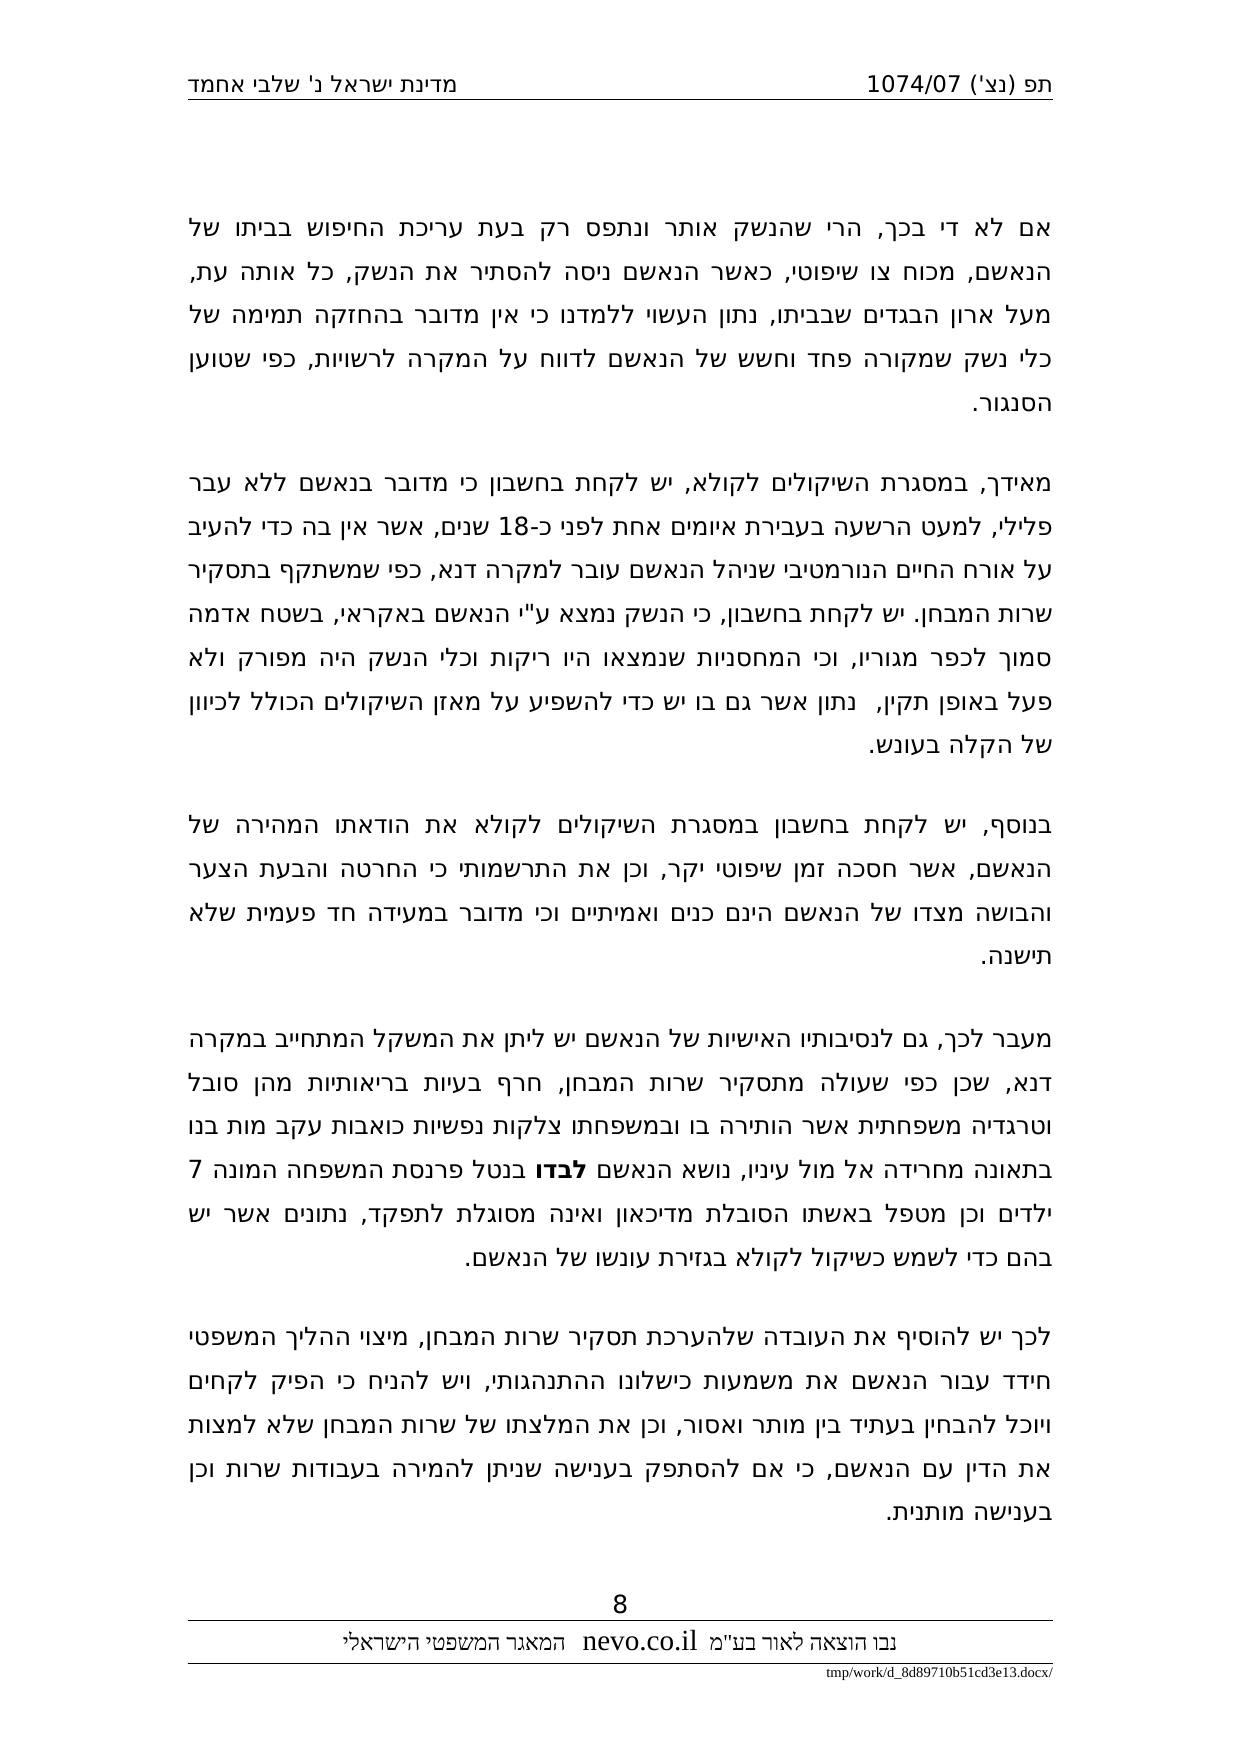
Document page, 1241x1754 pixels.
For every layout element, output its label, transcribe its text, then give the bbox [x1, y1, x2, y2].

text אם לא די בכך, הרי שהנשק אותר ונתפס רק בעת עריכת החיפוש בביתו של הנאשם, מכוח צו שיפוטי, כאשר הנאשם ניסה להסתיר את הנשק, כל אותה עת, מעל ארון הבגדים שבביתו, נתון העשוי ללמדנו כי אין מדובר בהחזקה תמימה של כלי נשק שמקורה פחד וחשש של הנאשם לדווח על המקרה לרשויות, כפי שטוען הסנגור. [187, 213, 1053, 417]
text לכך יש להוסיף את העובדה שלהערכת תסקיר שרות המבחן, מיצוי ההליך המשפטי חידד עבור הנאשם את משמעות כישלונו ההתנהגותי, ויש להניח כי הפיק לקחים ויוכל להבחין בעתיד בין מותר ואסור, וכן את המלצתו של שרות המבחן שלא למצות את הדין עם הנאשם, כי אם להסתפק בענישה שניתן להמירה בעבודות שרות וכן בענישה מותנית. [187, 1322, 1053, 1527]
text מאידך, במסגרת השיקולים לקולא, יש לקחת בחשבון כי מדובר בנאשם ללא עבר פלילי, למעט הרשעה בעבירת איומים אחת לפני כ-18 שנים, אשר אין בה כדי להעיב על אורח החיים הנורמטיבי שניהל הנאשם עובר למקרה דנא, כפי שמשתקף בתסקיר שרות המבחן. יש לקחת בחשבון, כי הנשק נמצא ע"י הנאשם באקראי, בשטח אדמה סמוך לכפר מגוריו, וכי המחסניות שנמצאו היו ריקות וכלי הנשק היה מפורק ולא פעל באופן תקין, נתון אשר גם בו יש כדי להשפיע על מאזן השיקולים הכולל לכיוון של הקלה בעונש. [187, 468, 1053, 760]
text מעבר לכך, גם לנסיבותיו האישיות של הנאשם יש ליתן את המשקל המתחייב במקרה דנא, שכן כפי שעולה מתסקיר שרות המבחן, חרף בעיות בריאותיות מהן סובל וטרגדיה משפחתית אשר הותירה בו ובמשפחתו צלקות נפשיות כואבות עקב מות בנו בתאונה מחרידה אל מול עיניו, נושא הנאשם לבדו בנטל פרנסת המשפחה המונה 7 ילדים וכן מטפל באשתו הסובלת מדיכאון ואינה מסוגלת לתפקד, נתונים אשר יש בהם כדי לשמש כשיקול לקולא בגזירת עונשו של הנאשם. [187, 1024, 1053, 1272]
text בנוסף, יש לקחת בחשבון במסגרת השיקולים לקולא את הודאתו המהירה של הנאשם, אשר חסכה זמן שיפוטי יקר, וכן את התרשמותי כי החרטה והבעת הצער והבושה מצדו של הנאשם הינם כנים ואמיתיים וכי מדובר במעידה חד פעמית שלא תישנה. [187, 810, 1053, 971]
